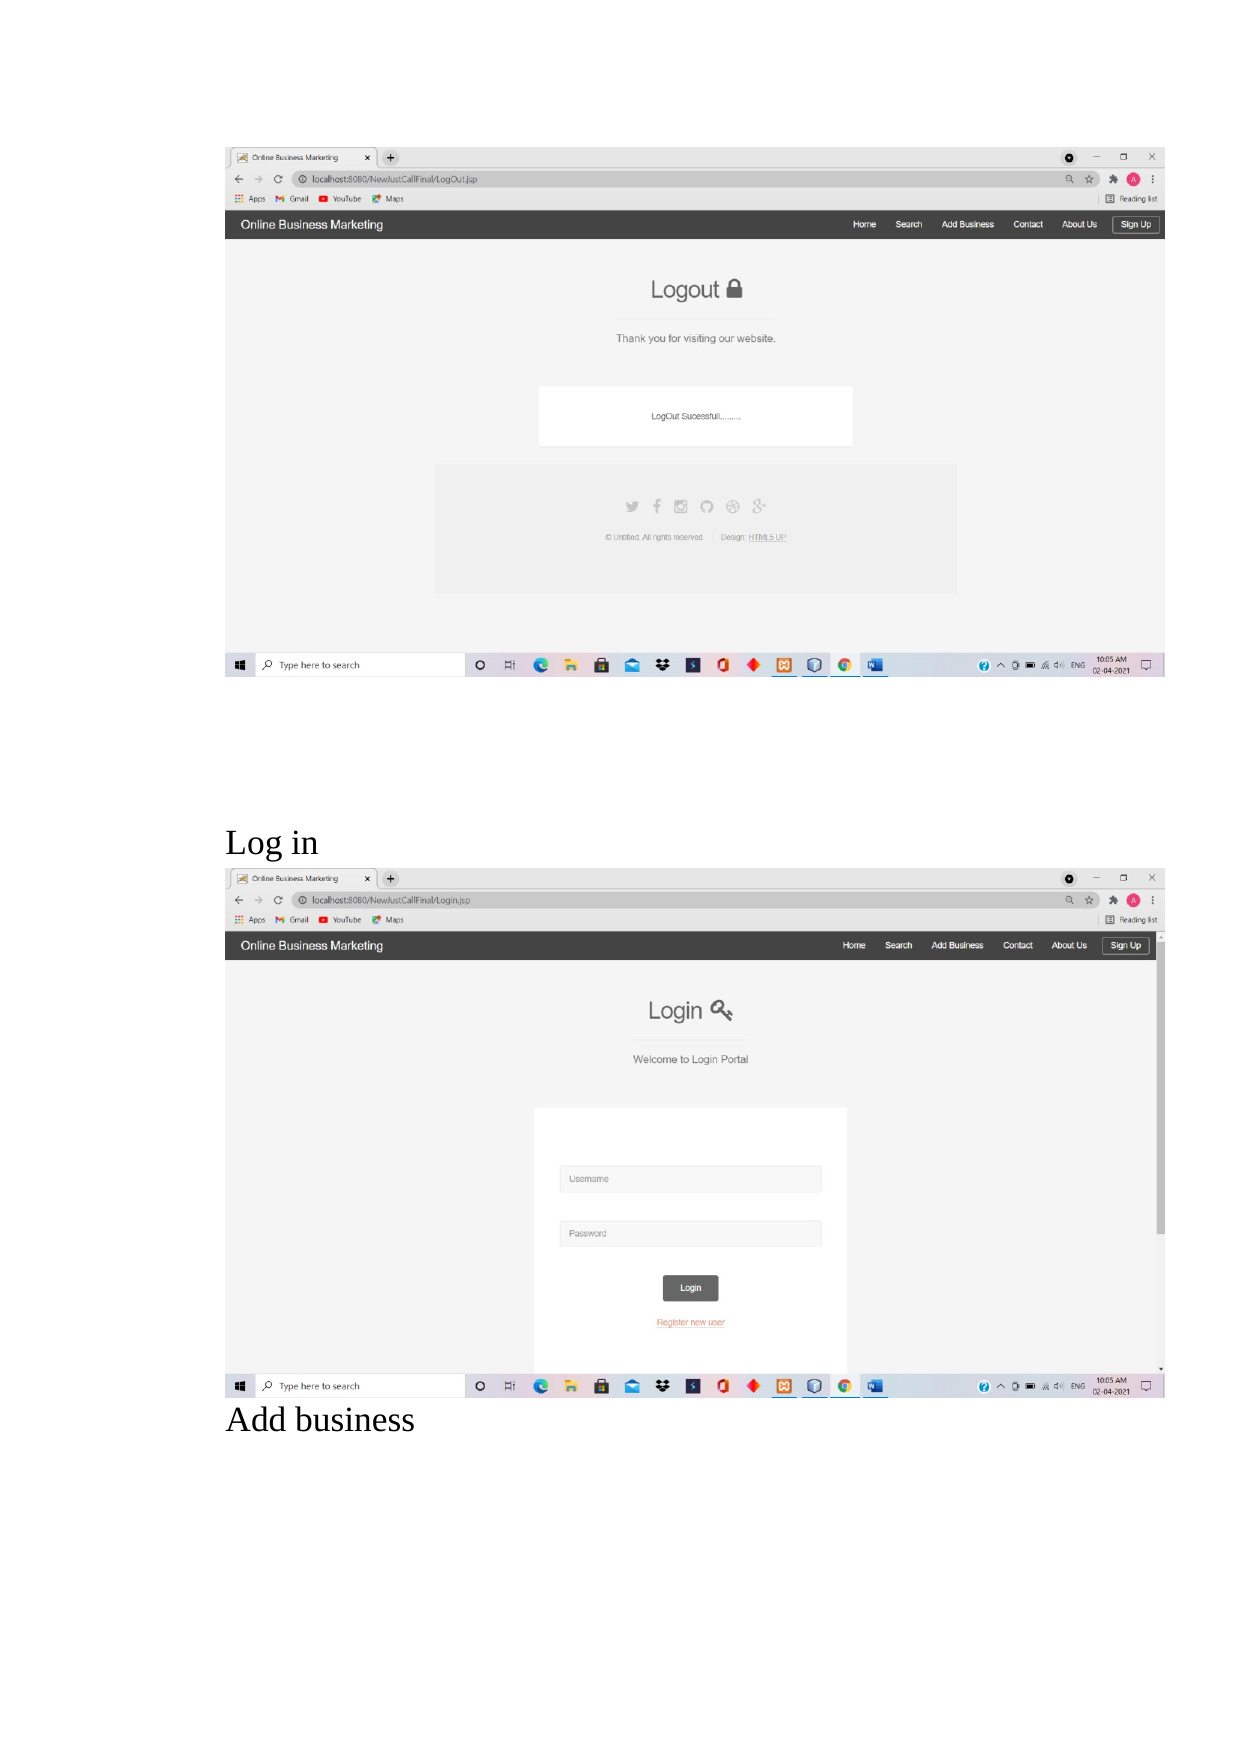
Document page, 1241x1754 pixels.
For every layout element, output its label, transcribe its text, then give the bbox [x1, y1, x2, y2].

picture [225, 868, 1166, 1398]
picture [225, 147, 1165, 677]
text Log in [225, 822, 1190, 862]
